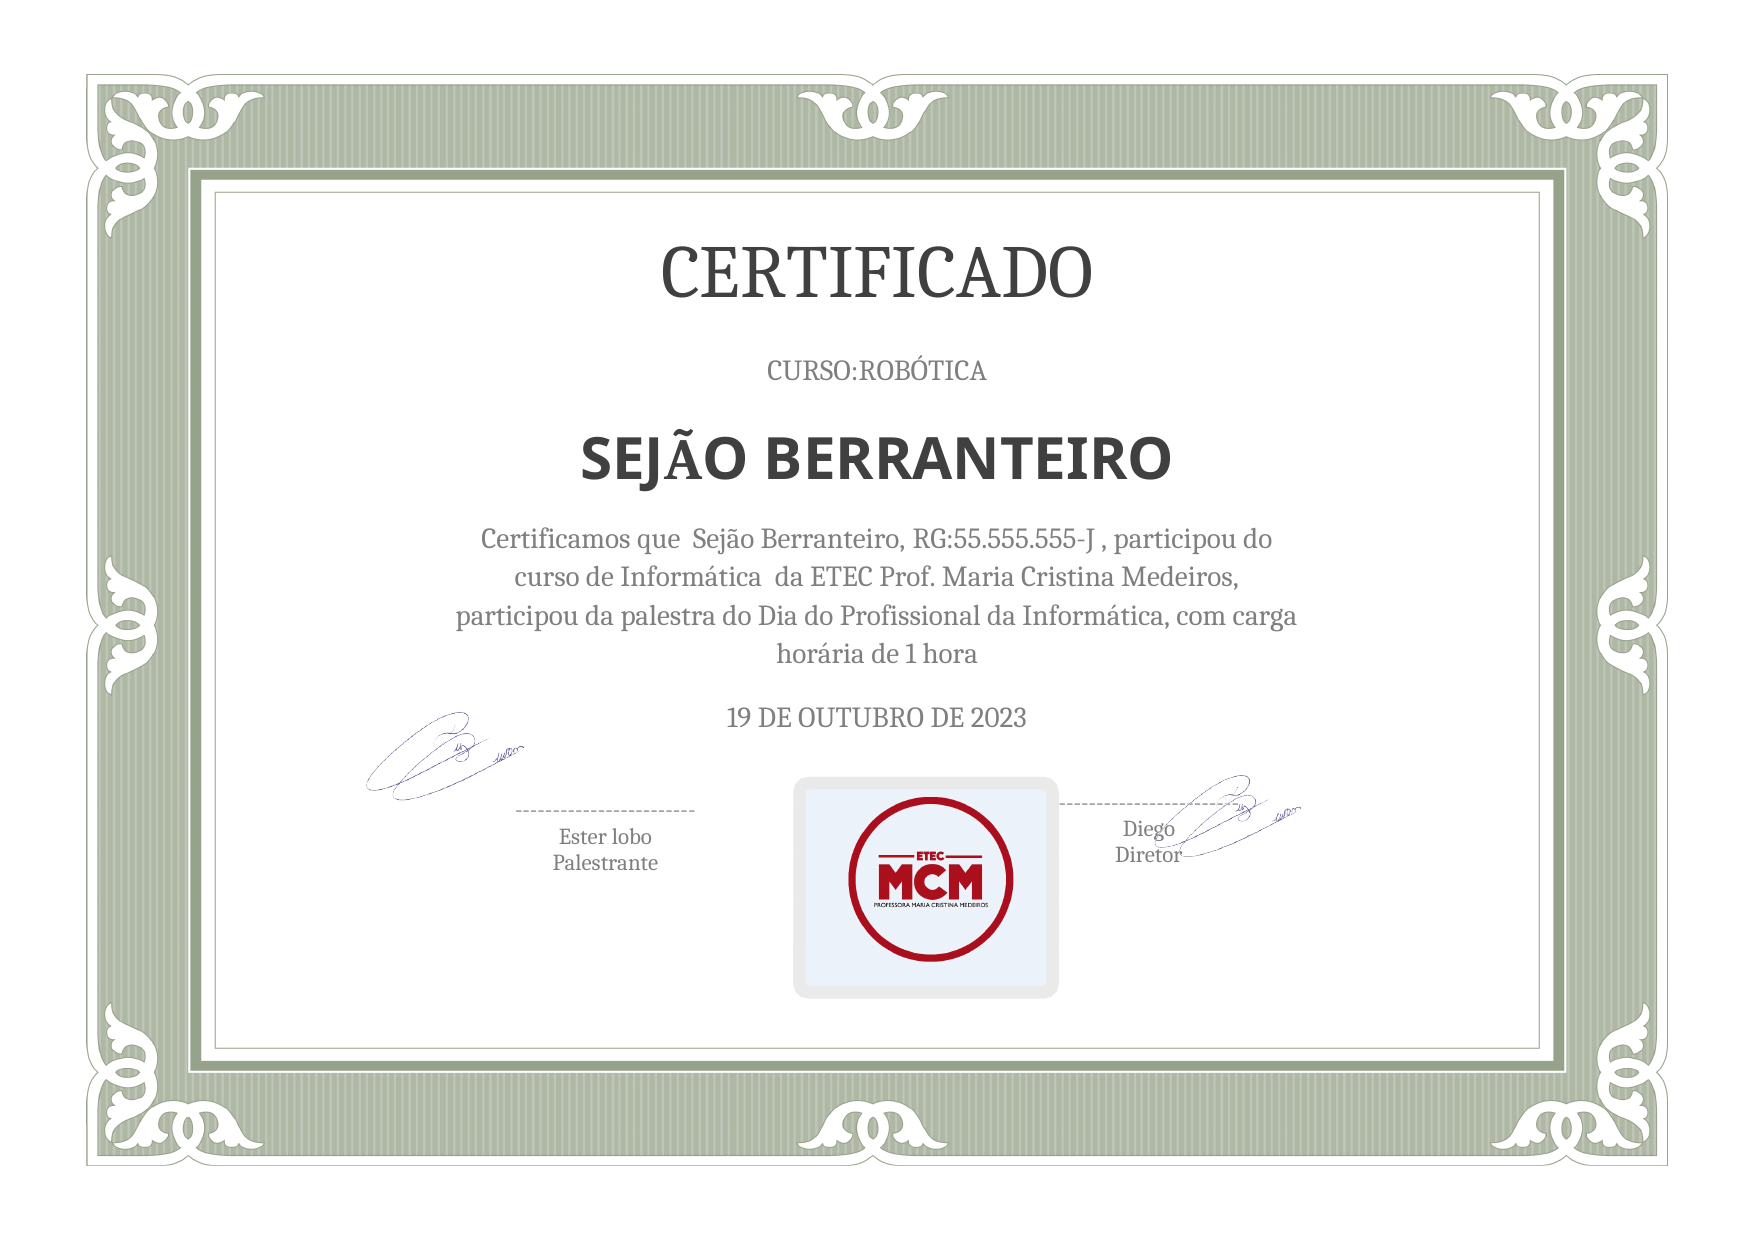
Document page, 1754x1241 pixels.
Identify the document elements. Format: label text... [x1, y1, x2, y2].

picture [342, 700, 544, 823]
table_header ------------------------ Ester lobo Palestrante [450, 765, 760, 920]
table_header ------------------------ Diego Diretor [994, 765, 1304, 920]
subtitle curso:Robótica [450, 354, 1304, 387]
subtitle 19 de Outubro de 2023 [544, 701, 1304, 734]
table_header [760, 765, 993, 920]
text Certificamos que Sejão Berranteiro, RG:55.555.555-J , participou do curso de Informática da ETEC Prof. Maria Cristina Medeiros, participou da palestra do Dia do Profissional da Informática, com carga horária de 1 hora [450, 522, 1304, 671]
title certificado [225, 230, 1529, 316]
picture [806, 790, 1046, 986]
picture [1131, 764, 1319, 878]
subtitle Sejão Berranteiro [225, 417, 1529, 497]
